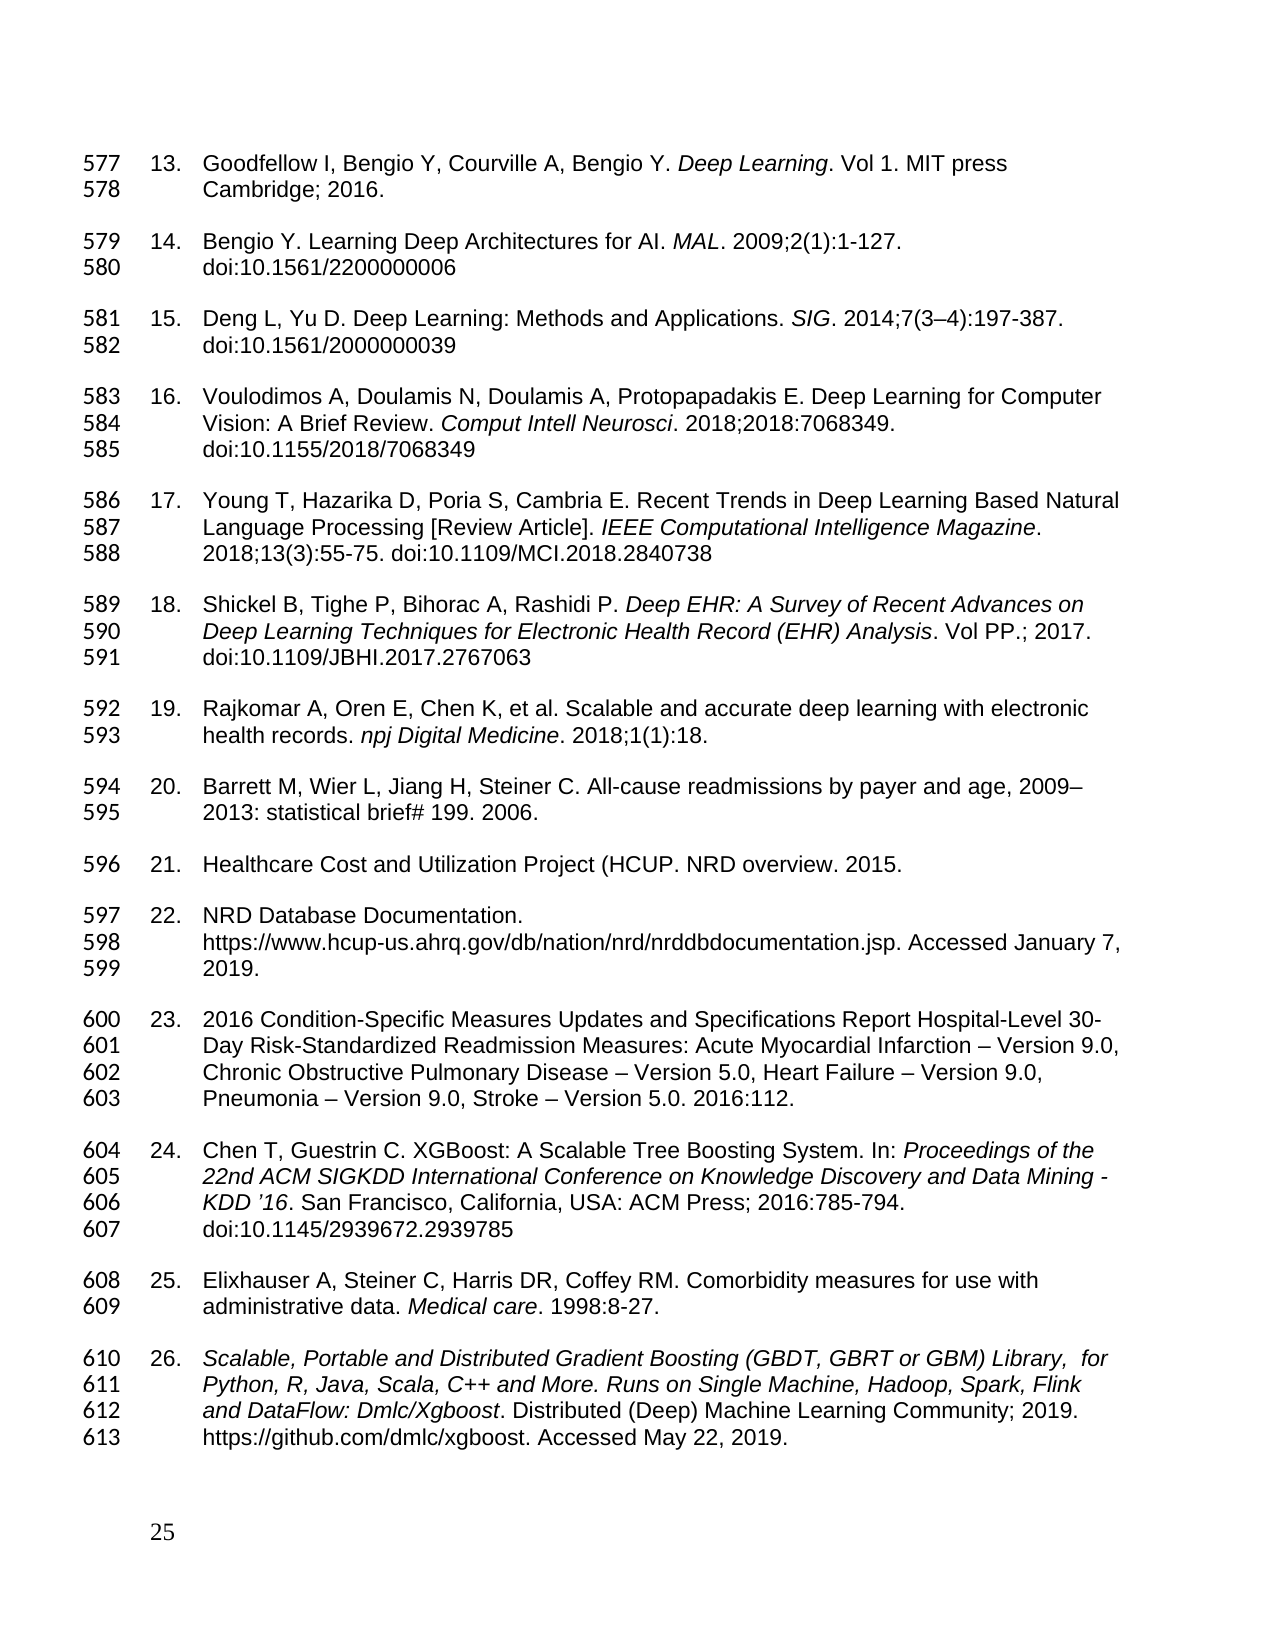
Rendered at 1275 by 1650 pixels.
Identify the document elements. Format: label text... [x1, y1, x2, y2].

text 23. 2016 Condition-Specific Measures Updates and Specifications Report Hospital-Level 30-Day Risk-Standardized Readmission Measures: Acute Myocardial Infarction – Version 9.0, Chronic Obstructive Pulmonary Disease – Version 5.0, Heart Failure – Version 9.0, Pneumonia – Version 9.0, Stroke – Version 5.0. 2016:112. [150, 1006, 1125, 1112]
text 20. Barrett M, Wier L, Jiang H, Steiner C. All-cause readmissions by payer and age, 2009–2013: statistical brief# 199. 2006. [150, 773, 1125, 826]
text 14. Bengio Y. Learning Deep Architectures for AI. MAL. 2009;2(1):1-127. doi:10.1561/2200000006 [150, 228, 1125, 280]
text 15. Deng L, Yu D. Deep Learning: Methods and Applications. SIG. 2014;7(3–4):197-387. doi:10.1561/2000000039 [150, 305, 1125, 358]
text 19. Rajkomar A, Oren E, Chen K, et al. Scalable and accurate deep learning with electronic health records. npj Digital Medicine. 2018;1(1):18. [150, 695, 1125, 748]
text 13. Goodfellow I, Bengio Y, Courville A, Bengio Y. Deep Learning. Vol 1. MIT press Cambridge; 2016. [150, 150, 1125, 203]
text 21. Healthcare Cost and Utilization Project (HCUP. NRD overview. 2015. [150, 851, 1125, 877]
text 18. Shickel B, Tighe P, Bihorac A, Rashidi P. Deep EHR: A Survey of Recent Advances on Deep Learning Techniques for Electronic Health Record (EHR) Analysis. Vol PP.; 2017. doi:10.1109/JBHI.2017.2767063 [150, 591, 1125, 670]
text 16. Voulodimos A, Doulamis N, Doulamis A, Protopapadakis E. Deep Learning for Computer Vision: A Brief Review. Comput Intell Neurosci. 2018;2018:7068349. doi:10.1155/2018/7068349 [150, 383, 1125, 462]
text 24. Chen T, Guestrin C. XGBoost: A Scalable Tree Boosting System. In: Proceedings of the 22nd ACM SIGKDD International Conference on Knowledge Discovery and Data Mining - KDD ’16. San Francisco, California, USA: ACM Press; 2016:785-794. doi:10.1145/2939672.2939785 [150, 1137, 1125, 1242]
text 17. Young T, Hazarika D, Poria S, Cambria E. Recent Trends in Deep Learning Based Natural Language Processing [Review Article]. IEEE Computational Intelligence Magazine. 2018;13(3):55-75. doi:10.1109/MCI.2018.2840738 [150, 487, 1125, 566]
text 25. Elixhauser A, Steiner C, Harris DR, Coffey RM. Comorbidity measures for use with administrative data. Medical care. 1998:8-27. [150, 1267, 1125, 1320]
text 22. NRD Database Documentation. https://www.hcup-us.ahrq.gov/db/nation/nrd/nrddbdocumentation.jsp. Accessed January 7, 2019. [150, 902, 1125, 981]
text 26. Scalable, Portable and Distributed Gradient Boosting (GBDT, GBRT or GBM) Library, for Python, R, Java, Scala, C++ and More. Runs on Single Machine, Hadoop, Spark, Flink and DataFlow: Dmlc/Xgboost. Distributed (Deep) Machine Learning Community; 2019. https://github.com/dmlc/xgboost. Accessed May 22, 2019. [150, 1345, 1125, 1450]
